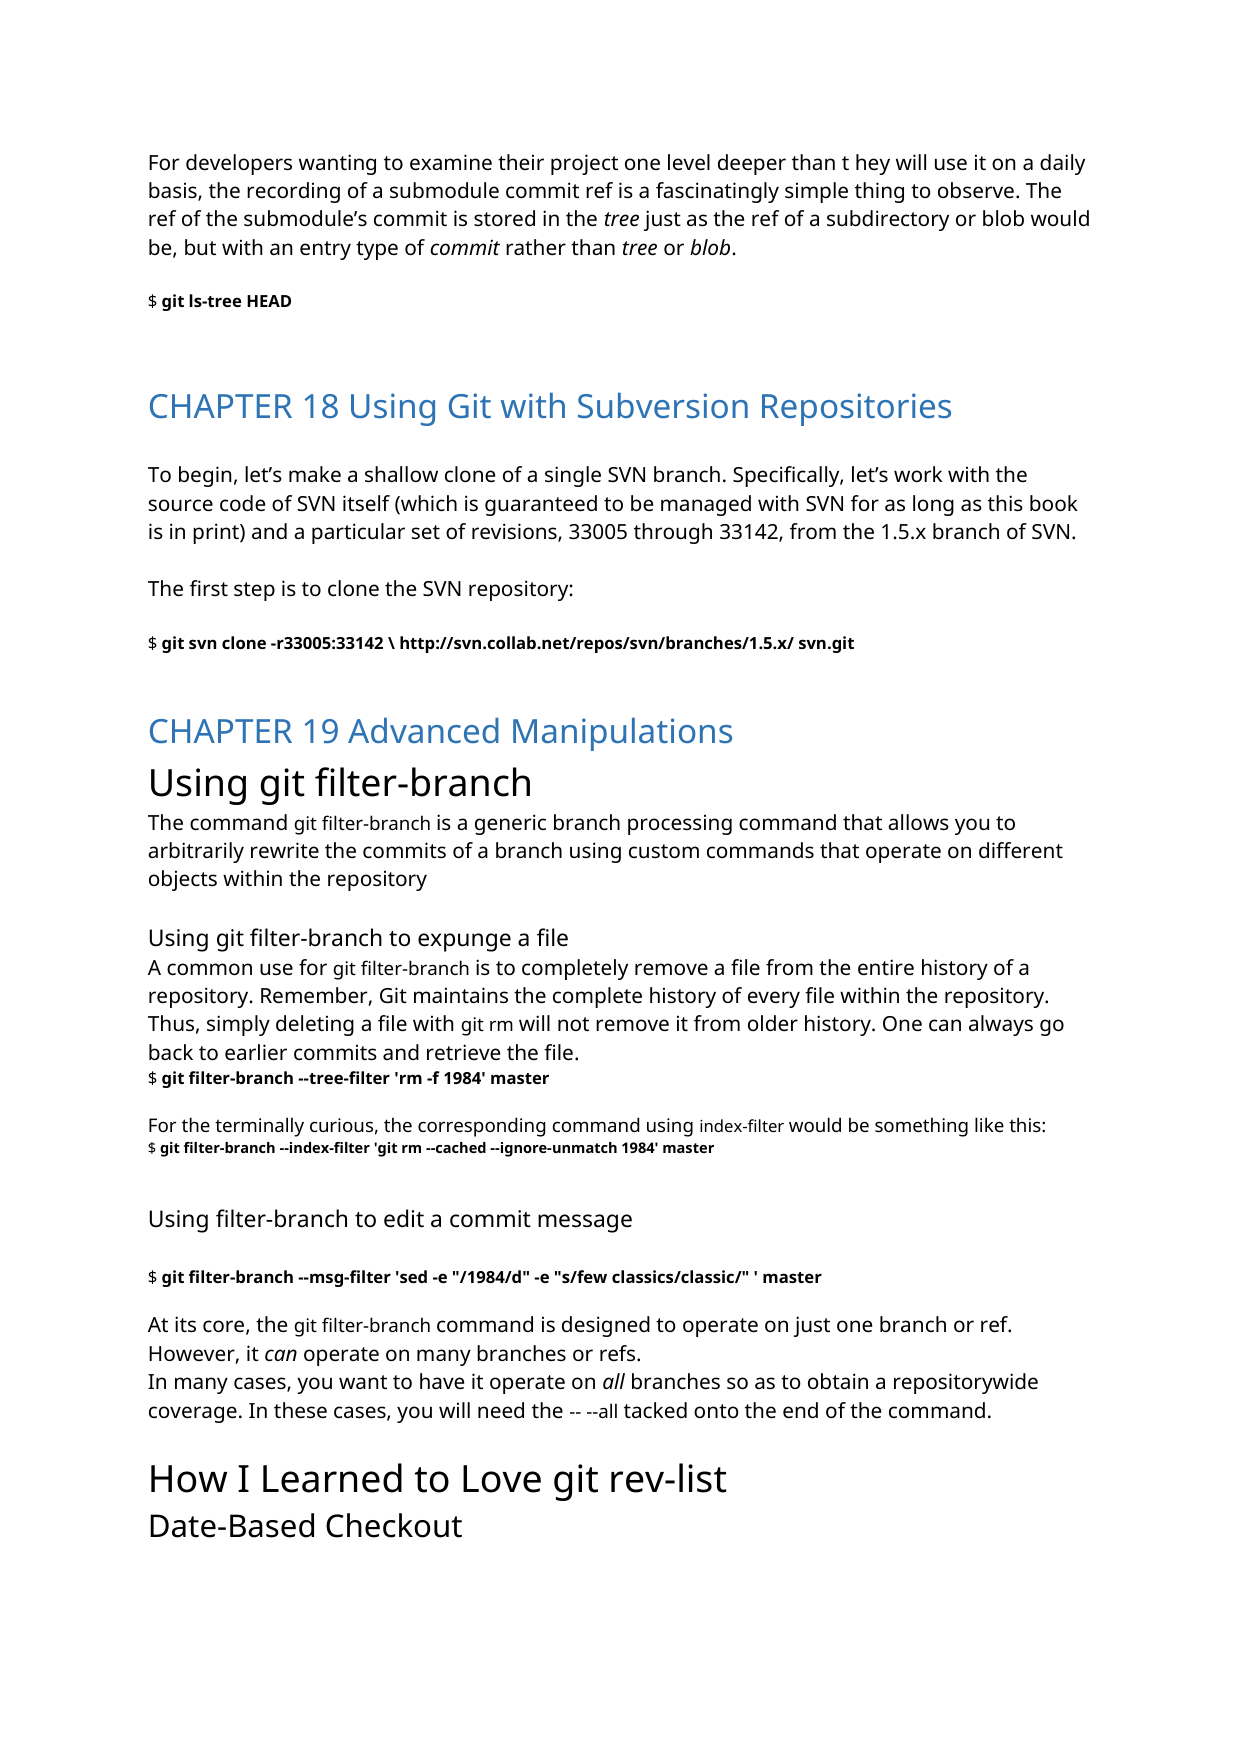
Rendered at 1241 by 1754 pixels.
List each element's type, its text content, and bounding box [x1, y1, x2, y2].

text $ git filter-branch --msg-filter 'sed -e "/1984/d" -e "s/few classics/classic/" ' master [148, 1265, 1093, 1288]
text For developers wanting to examine their project one level deeper than t hey will use it on a daily basis, the recording of a submodule commit ref is a fascinatingly simple thing to observe. The ref of the submodule’s commit is stored in the tree just as the ref of a subdirectory or blob would be, but with an entry type of commit rather than tree or blob. [148, 148, 1093, 261]
text Using git filter-branch [148, 757, 1093, 808]
text A common use for git filter-branch is to completely remove a file from the entire history of a repository. Remember, Git maintains the complete history of every file within the repository. Thus, simply deleting a file with git rm will not remove it from older history. One can always go back to earlier commits and retrieve the file. [148, 953, 1093, 1066]
text Date-Based Checkout [148, 1504, 1093, 1546]
text The first step is to clone the SVN repository: [148, 574, 1093, 603]
text How I Learned to Love git rev-list [148, 1453, 1093, 1504]
text To begin, let’s make a shallow clone of a single SVN branch. Specifically, let’s work with the source code of SVN itself (which is guaranteed to be managed with SVN for as long as this book is in print) and a particular set of revisions, 33005 through 33142, from the 1.5.x branch of SVN. [148, 461, 1093, 546]
text The command git filter-branch is a generic branch processing command that allows you to arbitrarily rewrite the commits of a branch using custom commands that operate on different objects within the repository [148, 808, 1093, 893]
subtitle CHAPTER 19 Advanced Manipulations [148, 708, 1093, 753]
text $ git filter-branch --tree-filter 'rm -f 1984' master [148, 1066, 1093, 1089]
text $ git filter-branch --index-filter 'git rm --cached --ignore-unmatch 1984' master [148, 1137, 1093, 1157]
text In many cases, you want to have it operate on all branches so as to obtain a repositorywide coverage. In these cases, you will need the -- --all tacked onto the end of the command. [148, 1367, 1093, 1424]
text $ git svn clone -r33005:33142 \ http://svn.collab.net/repos/svn/branches/1.5.x/ svn.git [148, 631, 1093, 654]
text Using git filter-branch to expunge a file [148, 921, 1093, 953]
text Using filter-branch to edit a commit message [148, 1203, 1093, 1234]
subtitle CHAPTER 18 Using Git with Subversion Repositories [148, 383, 1093, 428]
text $ git ls-tree HEAD [148, 290, 1093, 312]
text For the terminally curious, the corresponding command using index-filter would be something like this: [148, 1112, 1093, 1137]
text At its core, the git filter-branch command is designed to operate on just one branch or ref. However, it can operate on many branches or refs. [148, 1311, 1093, 1367]
